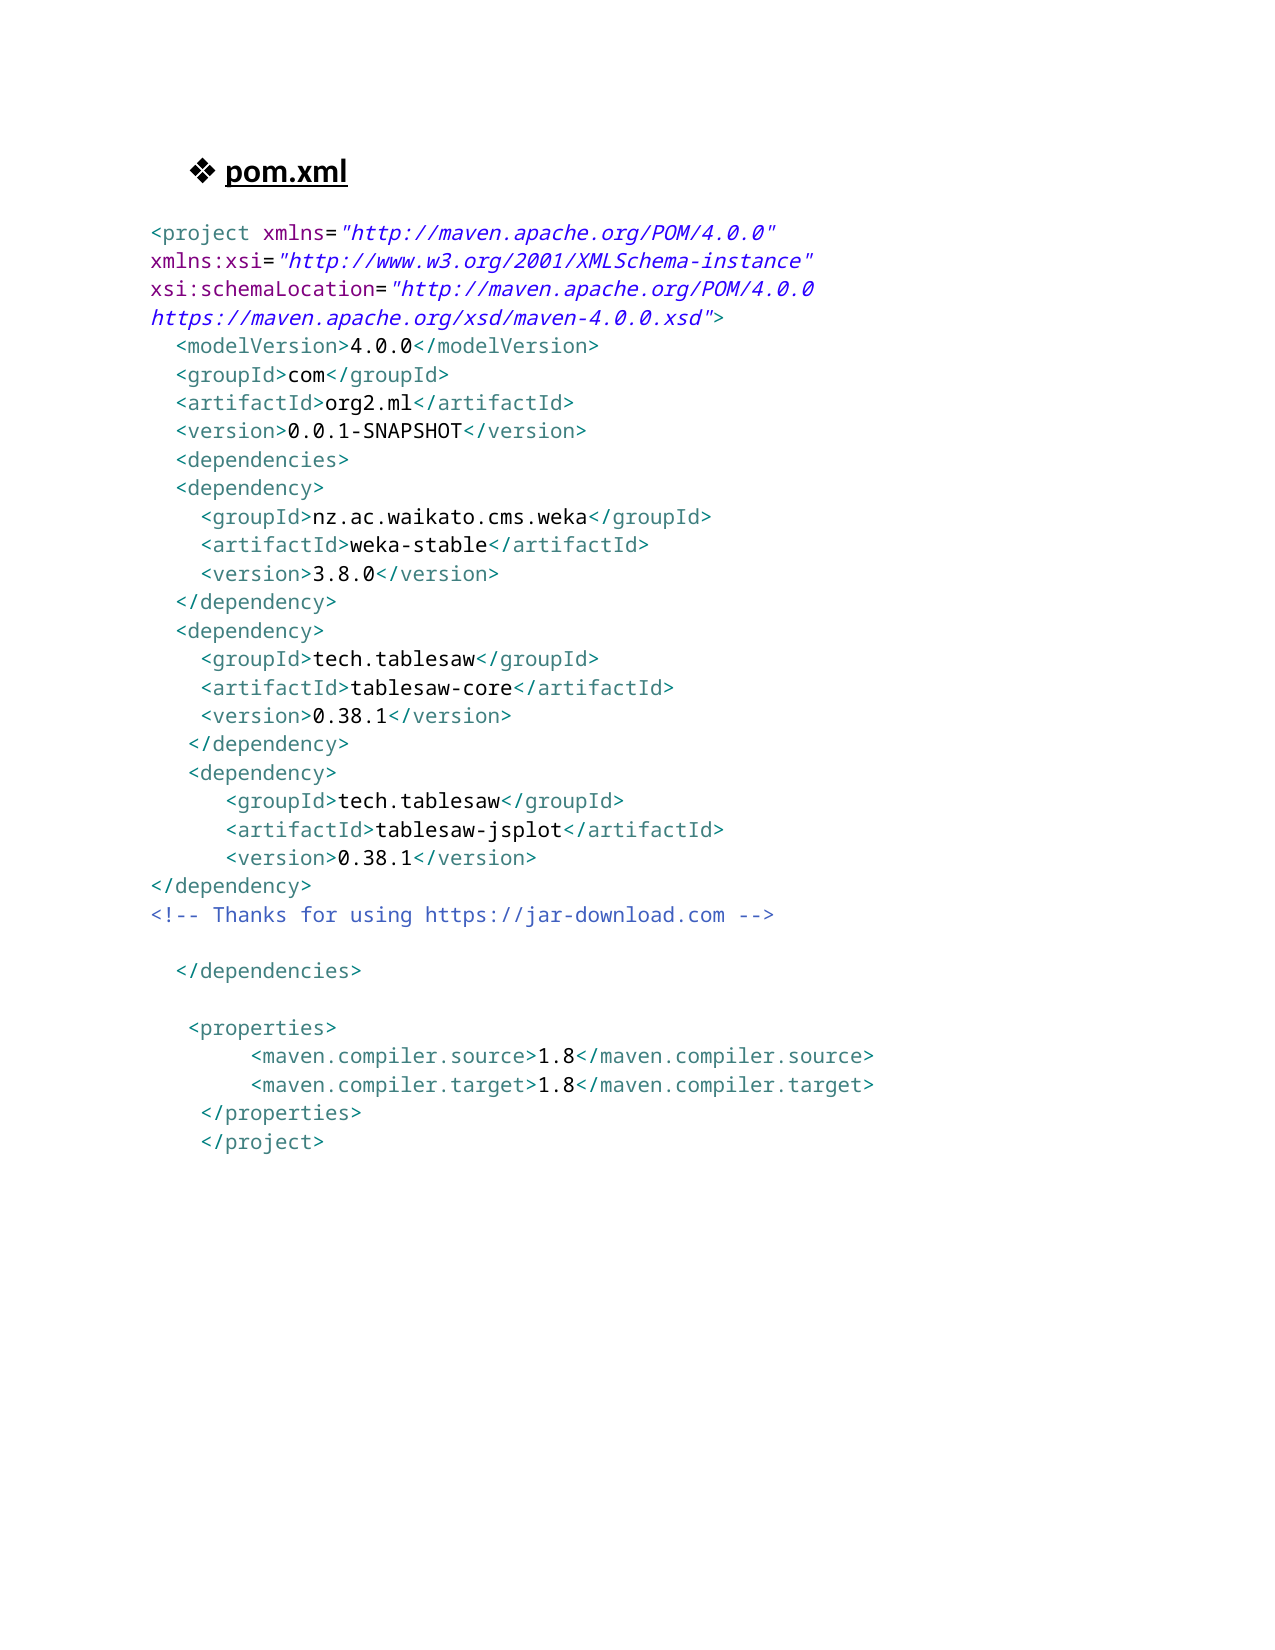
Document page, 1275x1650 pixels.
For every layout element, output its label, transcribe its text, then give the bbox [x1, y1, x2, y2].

text <modelVersion>4.0.0</modelVersion> [150, 331, 1125, 360]
text <version>0.38.1</version> [150, 701, 1125, 729]
text <groupId>nz.ac.waikato.cms.weka</groupId> [150, 502, 1125, 530]
text <artifactId>tablesaw-core</artifactId> [150, 673, 1125, 701]
text <dependencies> [150, 445, 1125, 473]
text <dependency> [150, 616, 1125, 644]
text <version>0.0.1-SNAPSHOT</version> [150, 417, 1125, 445]
text <dependency> [150, 473, 1125, 502]
text </project> [150, 1127, 1125, 1155]
text </dependency> [150, 587, 1125, 616]
list pom.xml [187, 150, 1125, 191]
text <project xmlns="http://maven.apache.org/POM/4.0.0" xmlns:xsi="http://www.w3.org/2001/XMLSchema-instance" xsi:schemaLocation="http://maven.apache.org/POM/4.0.0 https://maven.apache.org/xsd/maven-4.0.0.xsd"> [150, 218, 1125, 331]
text <dependency> [150, 758, 1125, 786]
text <properties> [150, 1013, 1125, 1041]
text <artifactId>tablesaw-jsplot</artifactId> [150, 815, 1125, 843]
text <groupId>tech.tablesaw</groupId> [150, 786, 1125, 815]
text <groupId>com</groupId> [150, 360, 1125, 388]
text <groupId>tech.tablesaw</groupId> [150, 644, 1125, 673]
text <artifactId>weka-stable</artifactId> [150, 530, 1125, 559]
text <version>0.38.1</version> [150, 843, 1125, 872]
text <version>3.8.0</version> [150, 559, 1125, 587]
text </dependency> [150, 729, 1125, 758]
text <maven.compiler.source>1.8</maven.compiler.source> [150, 1041, 1125, 1070]
text <maven.compiler.target>1.8</maven.compiler.target> [150, 1070, 1125, 1098]
text </properties> [150, 1098, 1125, 1127]
text <!-- Thanks for using https://jar-download.com --> [150, 900, 1125, 928]
text </dependencies> [150, 957, 1125, 985]
text <artifactId>org2.ml</artifactId> [150, 388, 1125, 417]
text </dependency> [150, 872, 1125, 900]
